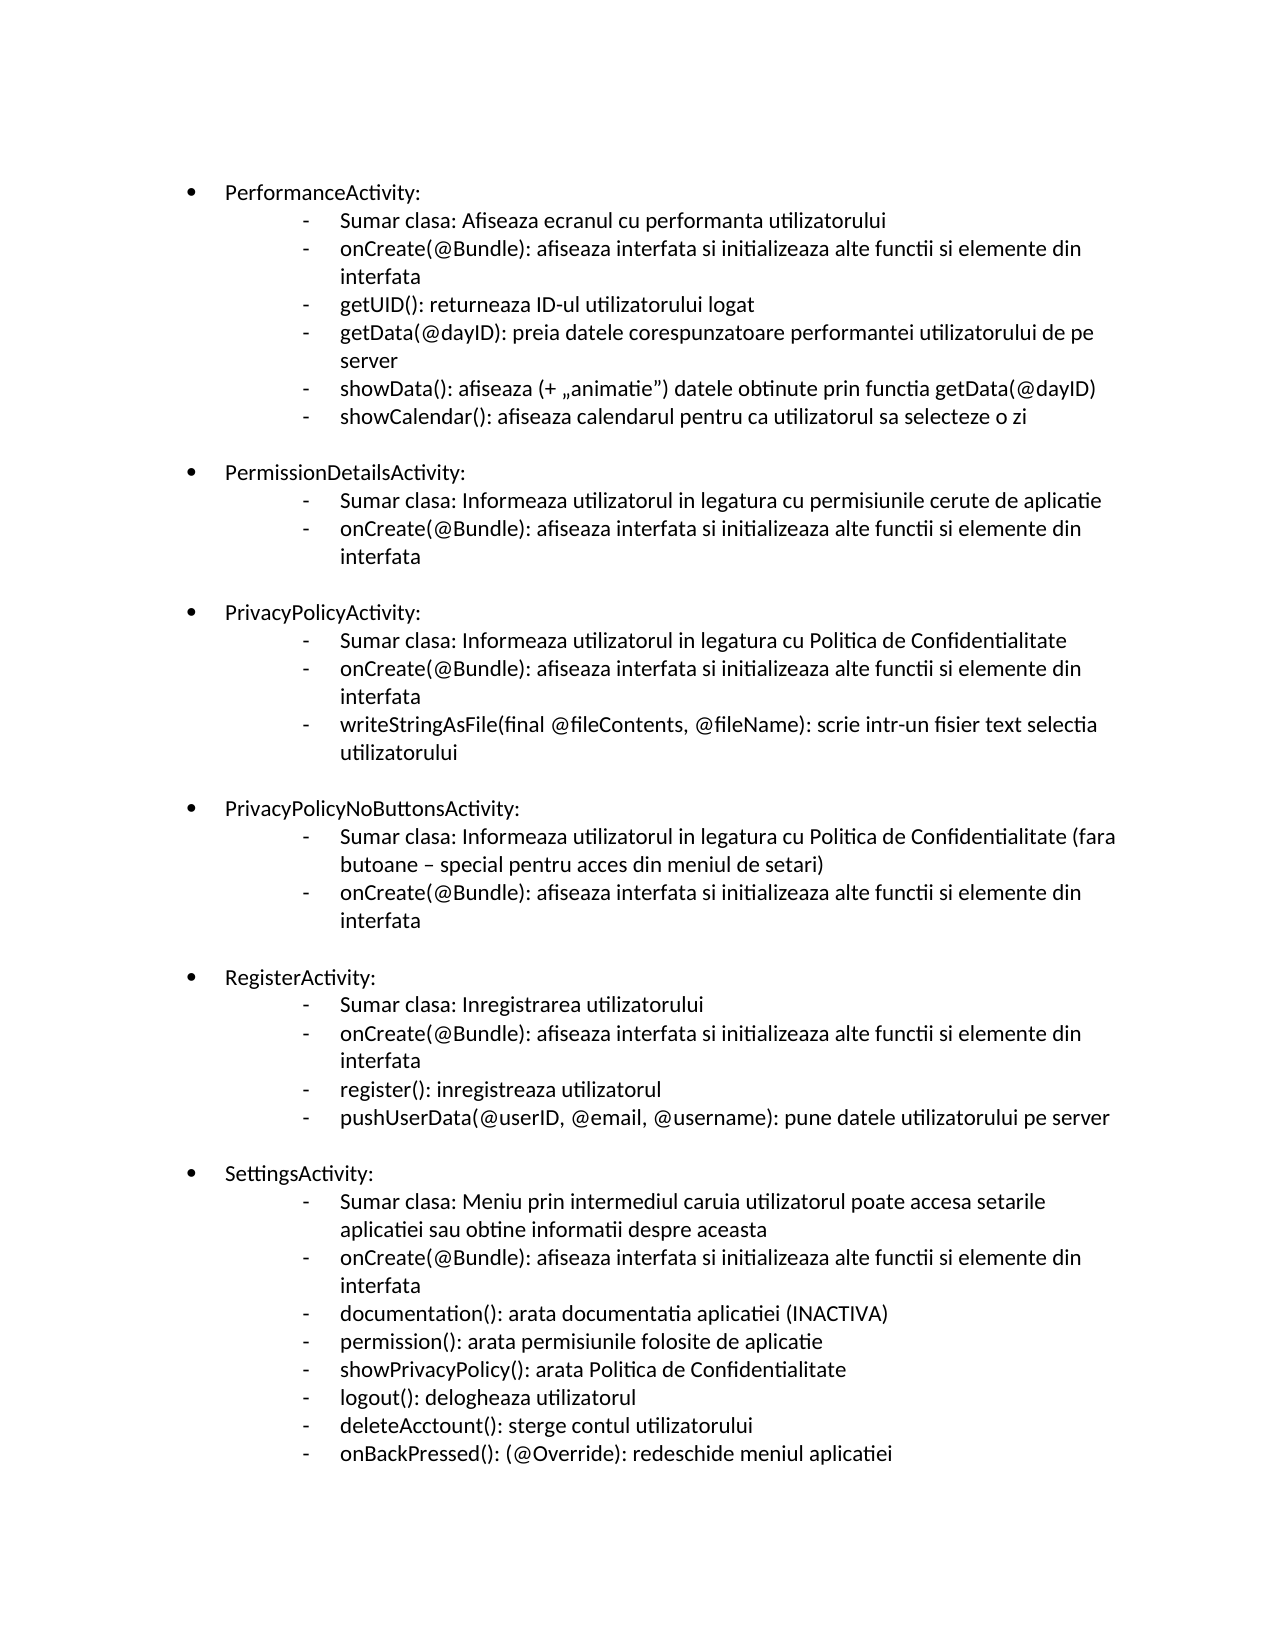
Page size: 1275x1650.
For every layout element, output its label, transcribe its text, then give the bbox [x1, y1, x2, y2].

list permission(): arata permisiunile folosite de aplicatie [302, 1327, 1125, 1355]
list PermissionDetailsActivity: [187, 458, 1125, 486]
list deleteAcctount(): sterge contul utilizatorului [302, 1411, 1125, 1439]
list SettingsActivity: [187, 1159, 1125, 1187]
list onCreate(@Bundle): afiseaza interfata si initializeaza alte functii si elemente din interfata [302, 234, 1125, 290]
list onCreate(@Bundle): afiseaza interfata si initializeaza alte functii si elemente din interfata [302, 878, 1125, 934]
list showCalendar(): afiseaza calendarul pentru ca utilizatorul sa selecteze o zi [302, 402, 1125, 430]
list writeStringAsFile(final @fileContents, @fileName): scrie intr-un fisier text selectia utilizatorului [302, 710, 1125, 766]
list onCreate(@Bundle): afiseaza interfata si initializeaza alte functii si elemente din interfata [302, 654, 1125, 710]
list getUID(): returneaza ID-ul utilizatorului logat [302, 290, 1125, 318]
list PerformanceActivity: [187, 178, 1125, 206]
list onCreate(@Bundle): afiseaza interfata si initializeaza alte functii si elemente din interfata [302, 1243, 1125, 1299]
list onCreate(@Bundle): afiseaza interfata si initializeaza alte functii si elemente din interfata [302, 514, 1125, 570]
list logout(): delogheaza utilizatorul [302, 1383, 1125, 1411]
list getData(@dayID): preia datele corespunzatoare performantei utilizatorului de pe server [302, 318, 1125, 374]
list Sumar clasa: Inregistrarea utilizatorului [302, 991, 1125, 1019]
list PrivacyPolicyActivity: [187, 598, 1125, 626]
list register(): inregistreaza utilizatorul [302, 1075, 1125, 1103]
list pushUserData(@userID, @email, @username): pune datele utilizatorului pe server [302, 1103, 1125, 1131]
list showData(): afiseaza (+ „animatie”) datele obtinute prin functia getData(@dayID) [302, 374, 1125, 402]
list onCreate(@Bundle): afiseaza interfata si initializeaza alte functii si elemente din interfata [302, 1019, 1125, 1075]
list showPrivacyPolicy(): arata Politica de Confidentialitate [302, 1355, 1125, 1383]
list Sumar clasa: Informeaza utilizatorul in legatura cu permisiunile cerute de aplicatie [302, 486, 1125, 514]
list RegisterActivity: [187, 963, 1125, 991]
list PrivacyPolicyNoButtonsActivity: [187, 794, 1125, 822]
list Sumar clasa: Meniu prin intermediul caruia utilizatorul poate accesa setarile aplicatiei sau obtine informatii despre aceasta [302, 1187, 1125, 1243]
list documentation(): arata documentatia aplicatiei (INACTIVA) [302, 1299, 1125, 1327]
list Sumar clasa: Afiseaza ecranul cu performanta utilizatorului [302, 206, 1125, 234]
list Sumar clasa: Informeaza utilizatorul in legatura cu Politica de Confidentialitate (fara butoane – special pentru acces din meniul de setari) [302, 822, 1125, 878]
list Sumar clasa: Informeaza utilizatorul in legatura cu Politica de Confidentialitate [302, 626, 1125, 654]
list onBackPressed(): (@Override): redeschide meniul aplicatiei [302, 1439, 1125, 1467]
